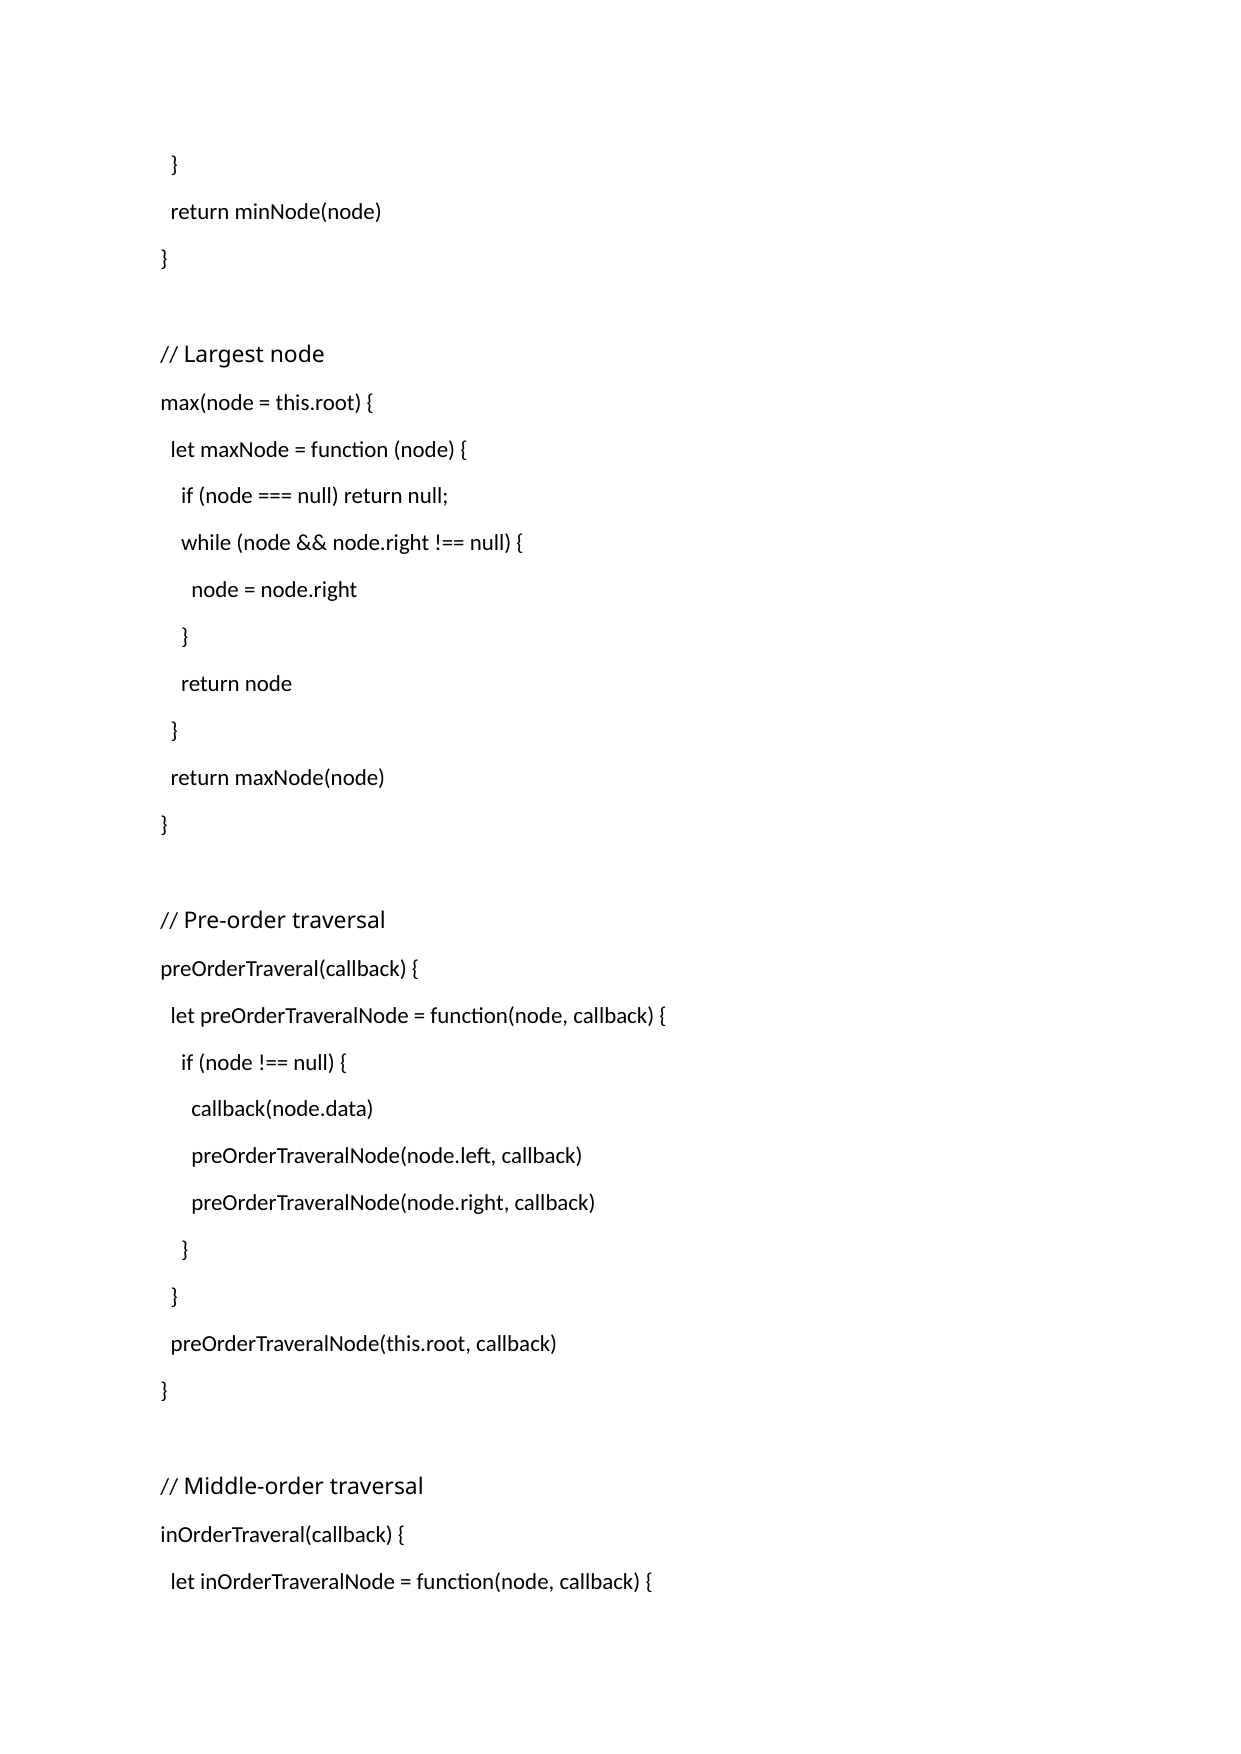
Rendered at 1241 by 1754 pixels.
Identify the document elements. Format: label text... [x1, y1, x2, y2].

text preOrderTraveralNode(this.root, callback) [150, 1329, 1090, 1357]
text callback(node.data) [150, 1094, 1090, 1123]
text } [150, 150, 1090, 178]
text max(node = this.root) { [150, 388, 1090, 416]
text } [150, 622, 1090, 650]
text return maxNode(node) [150, 763, 1090, 791]
text // Pre-order traversal [150, 903, 1090, 935]
text preOrderTraveralNode(node.right, callback) [150, 1188, 1090, 1216]
text if (node === null) return null; [150, 482, 1090, 510]
text while (node && node.right !== null) { [150, 528, 1090, 557]
text let maxNode = function (node) { [150, 435, 1090, 463]
text preOrderTraveral(callback) { [150, 954, 1090, 982]
text } [150, 1282, 1090, 1310]
text return minNode(node) [150, 197, 1090, 225]
text if (node !== null) { [150, 1048, 1090, 1076]
text } [150, 716, 1090, 744]
text } [150, 810, 1090, 838]
text node = node.right [150, 575, 1090, 603]
text let preOrderTraveralNode = function(node, callback) { [150, 1001, 1090, 1029]
text } [150, 1376, 1090, 1404]
text preOrderTraveralNode(node.left, callback) [150, 1141, 1090, 1169]
text } [150, 244, 1090, 272]
text // Middle-order traversal [150, 1469, 1090, 1501]
text // Largest node [150, 337, 1090, 369]
text let inOrderTraveralNode = function(node, callback) { [150, 1567, 1090, 1595]
text } [150, 1235, 1090, 1263]
text inOrderTraveral(callback) { [150, 1520, 1090, 1548]
text return node [150, 669, 1090, 697]
